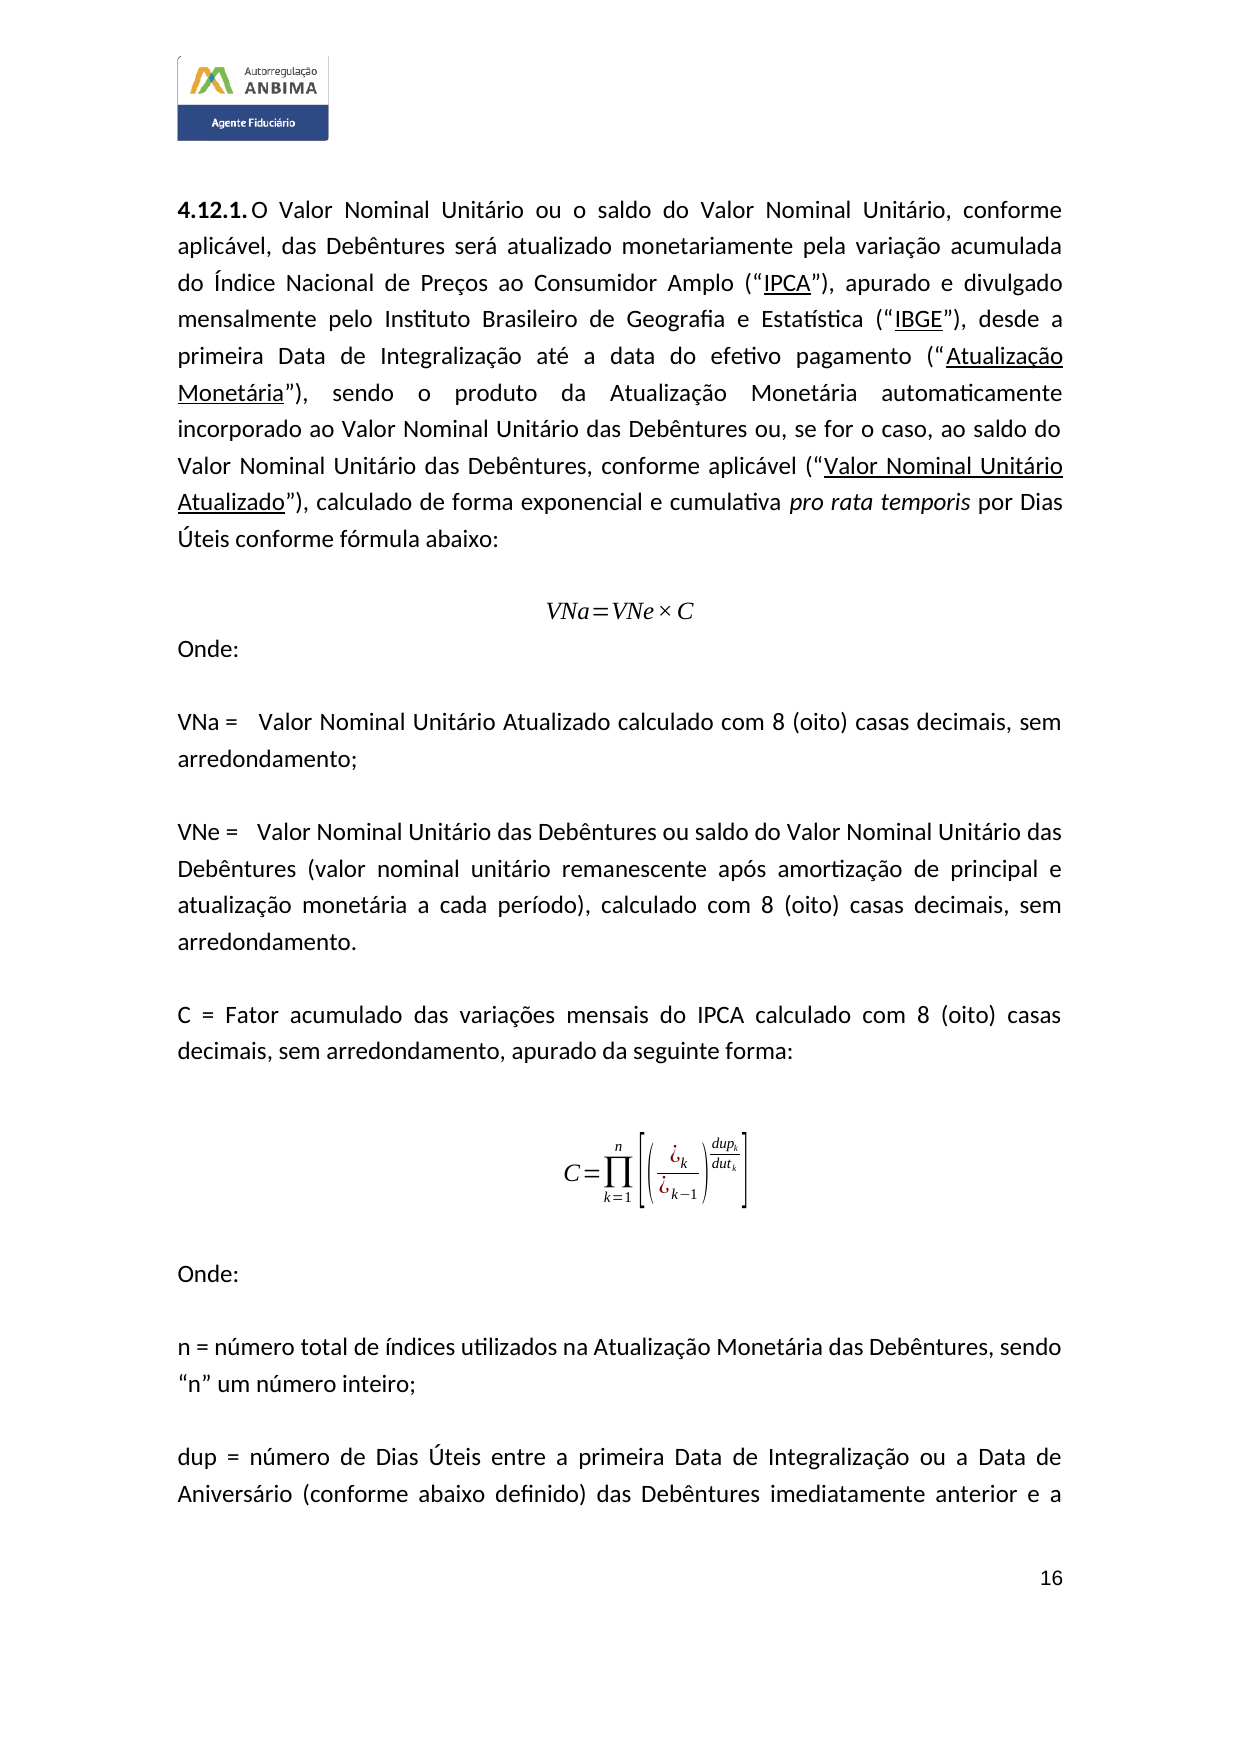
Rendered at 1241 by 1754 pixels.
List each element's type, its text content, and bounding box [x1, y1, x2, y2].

text n = número total de índices utilizados na Atualização Monetária das Debêntures, sendo “n” um número inteiro; [177, 1332, 1063, 1399]
text VNa = Valor Nominal Unitário Atualizado calculado com 8 (oito) casas decimais, sem arredondamento; [177, 706, 1063, 773]
list O Valor Nominal Unitário ou o saldo do Valor Nominal Unitário, conforme aplicável, das Debêntures será atualizado monetariamente pela variação acumulada do Índice Nacional de Preços ao Consumidor Amplo (“IPCA”), apurado e divulgado mensalmente pelo Instituto Brasileiro de Geografia e Estatística (“IBGE”), desde a primeira Data de Integralização até a data do efetivo pagamento (“Atualização Monetária”), sendo o produto da Atualização Monetária automaticamente incorporado ao Valor Nominal Unitário das Debêntures ou, se for o caso, ao saldo do Valor Nominal Unitário das Debêntures, conforme aplicável (“Valor Nominal Unitário Atualizado”), calculado de forma exponencial e cumulativa pro rata temporis por Dias Úteis conforme fórmula abaixo: [177, 194, 1063, 553]
text Onde: [177, 633, 1063, 664]
text C = Fator acumulado das variações mensais do IPCA calculado com 8 (oito) casas decimais, sem arredondamento, apurado da seguinte forma: [177, 999, 1063, 1066]
text Onde: [177, 1258, 1063, 1289]
picture [177, 56, 329, 141]
text VNe = Valor Nominal Unitário das Debêntures ou saldo do Valor Nominal Unitário das Debêntures (valor nominal unitário remanescente após amortização de principal e atualização monetária a cada período), calculado com 8 (oito) casas decimais, sem arredondamento. [177, 816, 1063, 956]
